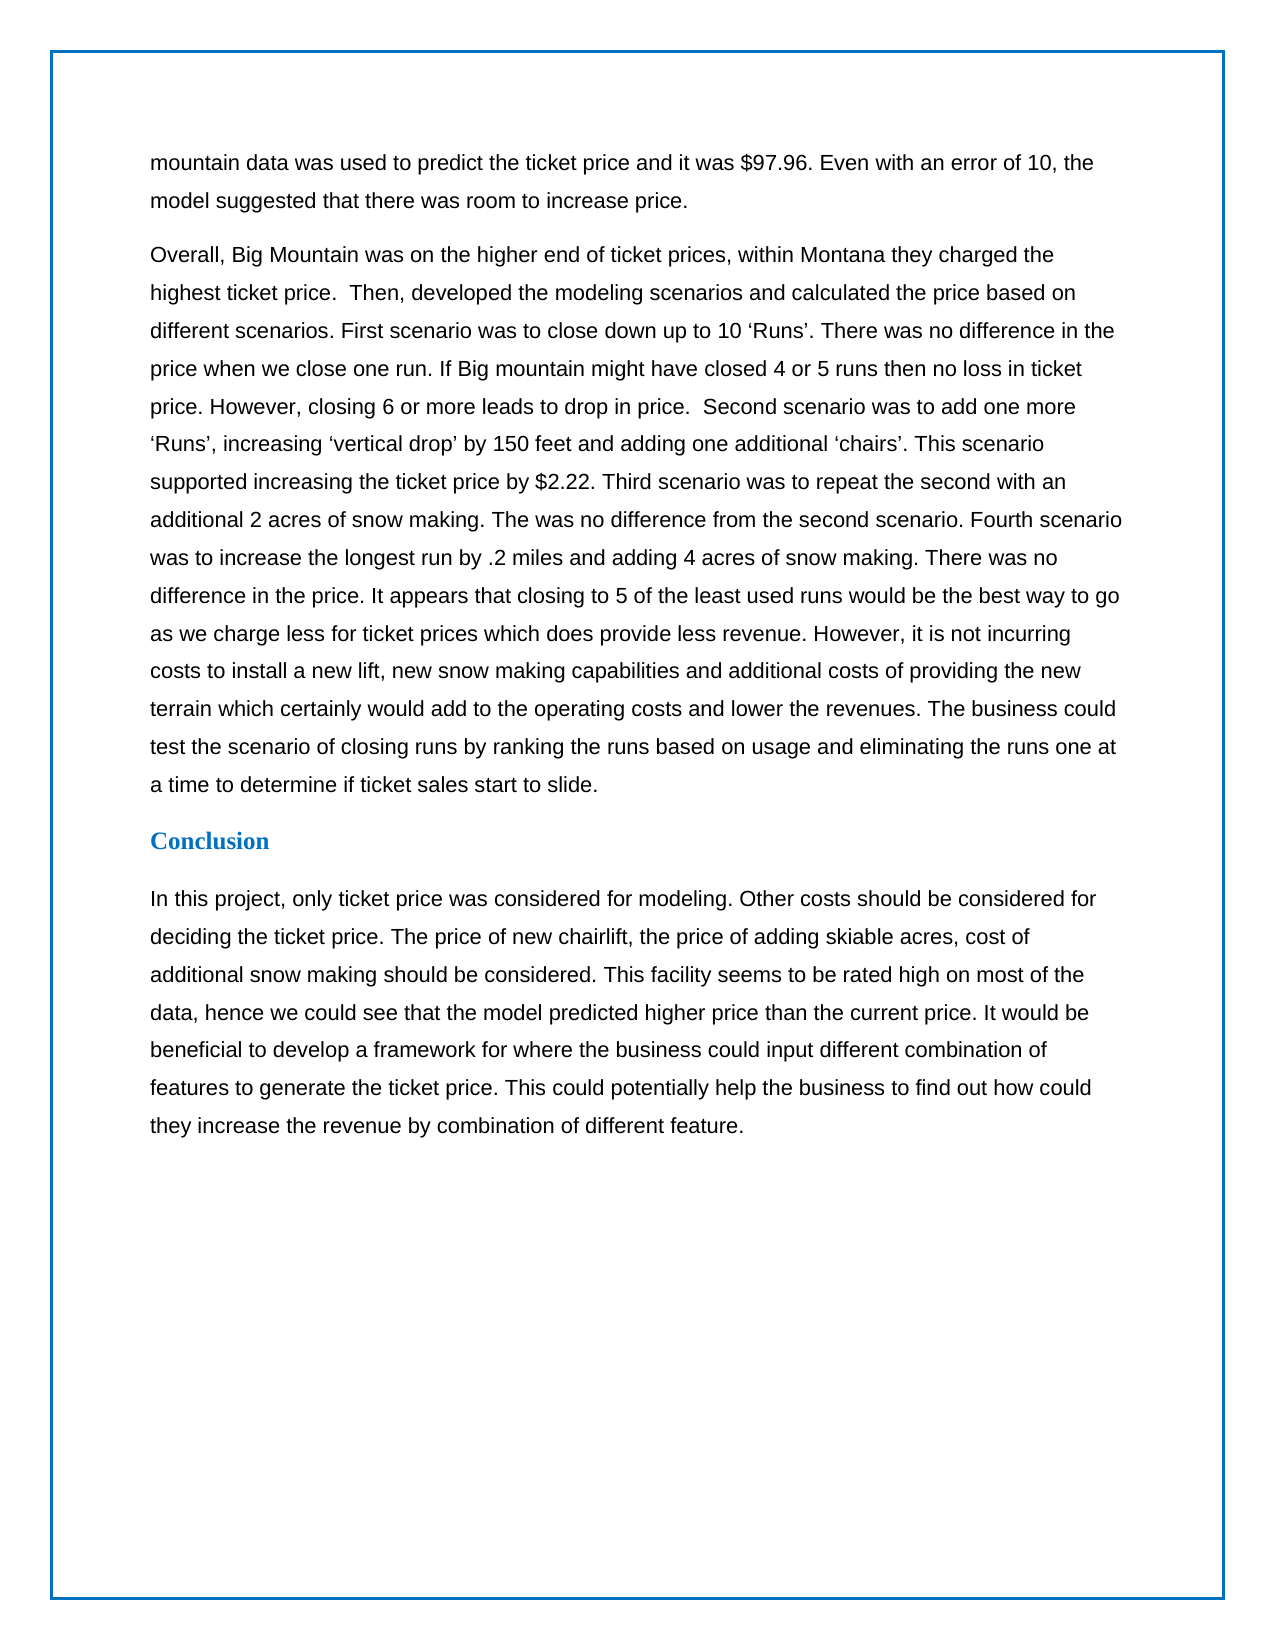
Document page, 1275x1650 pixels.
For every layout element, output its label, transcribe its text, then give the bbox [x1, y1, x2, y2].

text In this project, only ticket price was considered for modeling. Other costs should be considered for deciding the ticket price. The price of new chairlift, the price of adding skiable acres, cost of additional snow making should be considered. This facility seems to be rated high on most of the data, hence we could see that the model predicted higher price than the current price. It would be beneficial to develop a framework for where the business could input different combination of features to generate the ticket price. This could potentially help the business to find out how could they increase the revenue by combination of different feature. [150, 886, 1125, 1138]
text Conclusion [150, 826, 1125, 855]
text Overall, Big Mountain was on the higher end of ticket prices, within Montana they charged the highest ticket price. Then, developed the modeling scenarios and calculated the price based on different scenarios. First scenario was to close down up to 10 ‘Runs’. There was no difference in the price when we close one run. If Big mountain might have closed 4 or 5 runs then no loss in ticket price. However, closing 6 or more leads to drop in price. Second scenario was to add one more ‘Runs’, increasing ‘vertical drop’ by 150 feet and adding one additional ‘chairs’. This scenario supported increasing the ticket price by $2.22. Third scenario was to repeat the second with an additional 2 acres of snow making. The was no difference from the second scenario. Fourth scenario was to increase the longest run by .2 miles and adding 4 acres of snow making. There was no difference in the price. It appears that closing to 5 of the least used runs would be the best way to go as we charge less for ticket prices which does provide less revenue. However, it is not incurring costs to install a new lift, new snow making capabilities and additional costs of providing the new terrain which certainly would add to the operating costs and lower the revenues. The business could test the scenario of closing runs by ranking the runs based on usage and eliminating the runs one at a time to determine if ticket sales start to slide. [150, 242, 1125, 797]
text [150, 150, 1125, 213]
